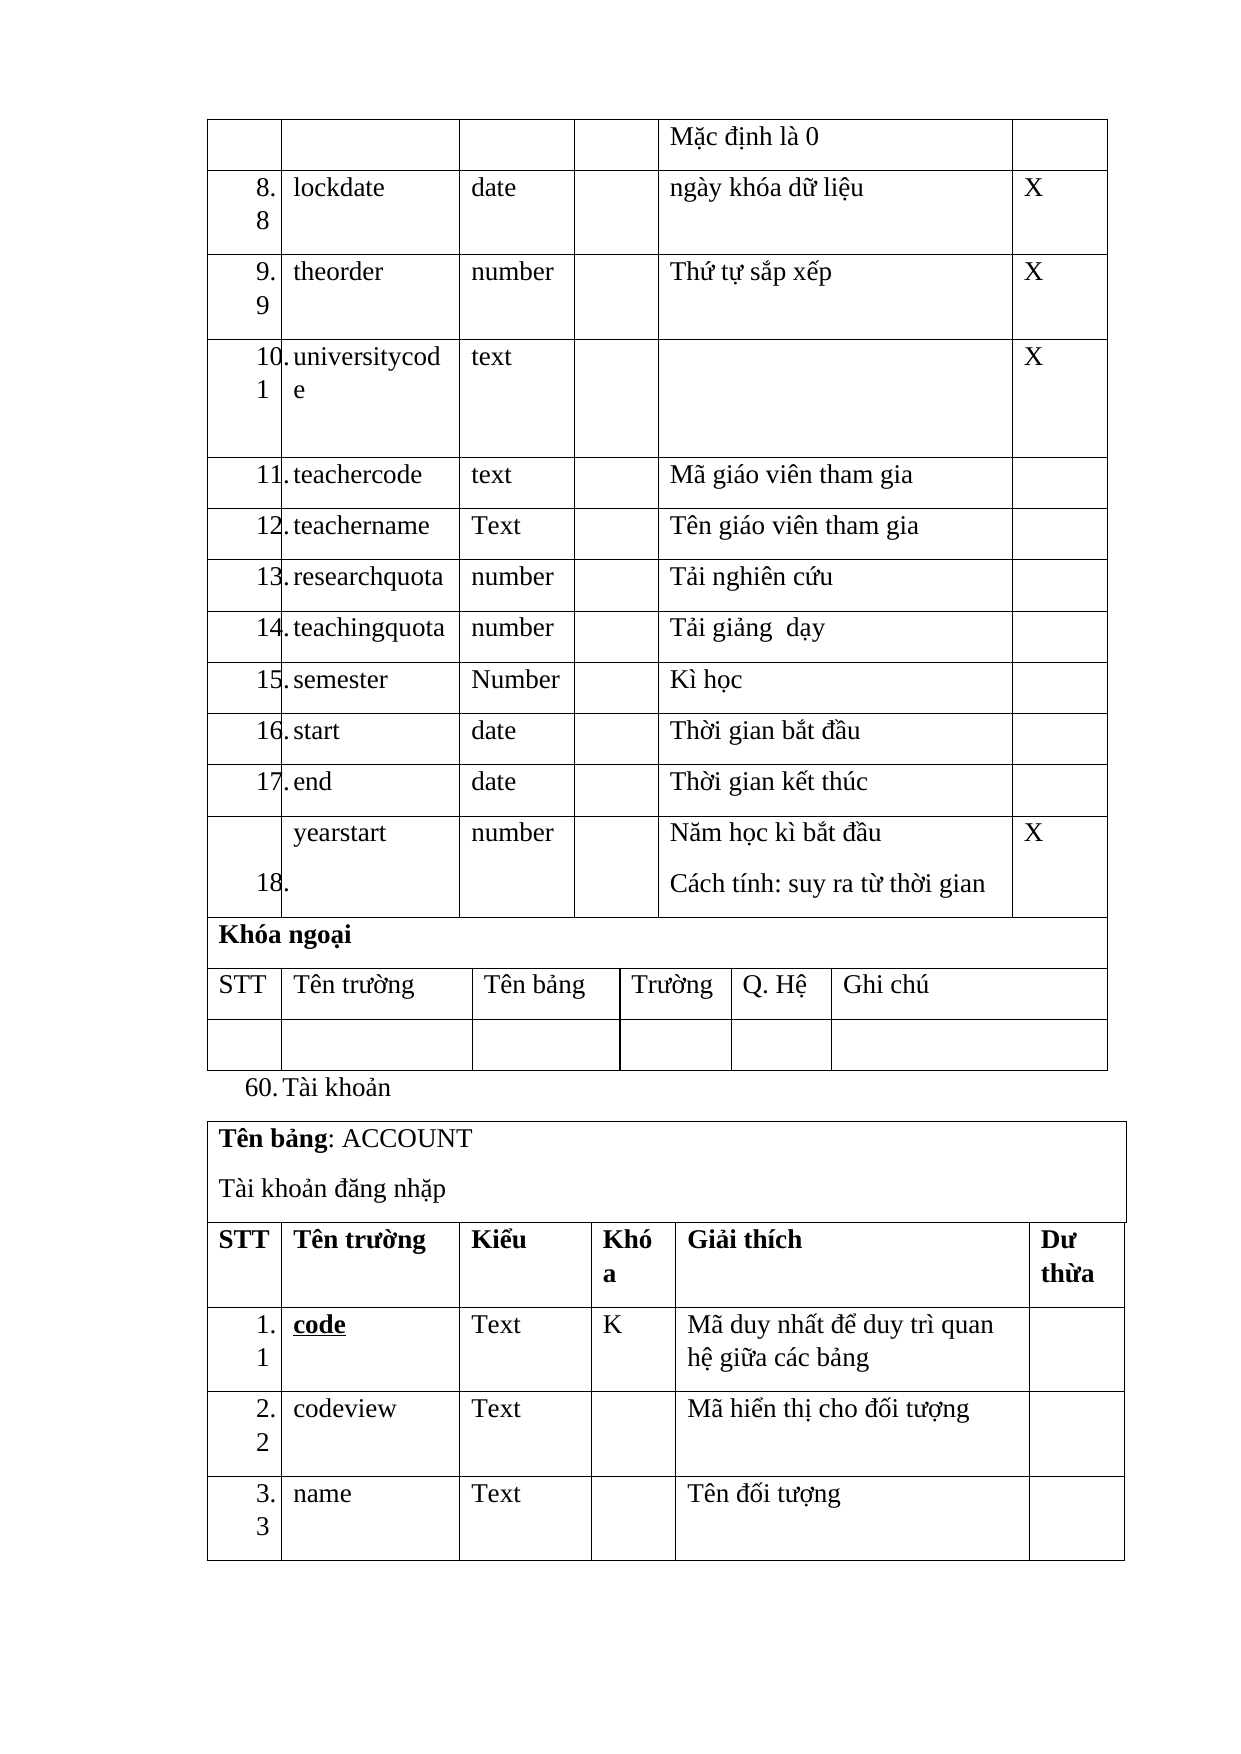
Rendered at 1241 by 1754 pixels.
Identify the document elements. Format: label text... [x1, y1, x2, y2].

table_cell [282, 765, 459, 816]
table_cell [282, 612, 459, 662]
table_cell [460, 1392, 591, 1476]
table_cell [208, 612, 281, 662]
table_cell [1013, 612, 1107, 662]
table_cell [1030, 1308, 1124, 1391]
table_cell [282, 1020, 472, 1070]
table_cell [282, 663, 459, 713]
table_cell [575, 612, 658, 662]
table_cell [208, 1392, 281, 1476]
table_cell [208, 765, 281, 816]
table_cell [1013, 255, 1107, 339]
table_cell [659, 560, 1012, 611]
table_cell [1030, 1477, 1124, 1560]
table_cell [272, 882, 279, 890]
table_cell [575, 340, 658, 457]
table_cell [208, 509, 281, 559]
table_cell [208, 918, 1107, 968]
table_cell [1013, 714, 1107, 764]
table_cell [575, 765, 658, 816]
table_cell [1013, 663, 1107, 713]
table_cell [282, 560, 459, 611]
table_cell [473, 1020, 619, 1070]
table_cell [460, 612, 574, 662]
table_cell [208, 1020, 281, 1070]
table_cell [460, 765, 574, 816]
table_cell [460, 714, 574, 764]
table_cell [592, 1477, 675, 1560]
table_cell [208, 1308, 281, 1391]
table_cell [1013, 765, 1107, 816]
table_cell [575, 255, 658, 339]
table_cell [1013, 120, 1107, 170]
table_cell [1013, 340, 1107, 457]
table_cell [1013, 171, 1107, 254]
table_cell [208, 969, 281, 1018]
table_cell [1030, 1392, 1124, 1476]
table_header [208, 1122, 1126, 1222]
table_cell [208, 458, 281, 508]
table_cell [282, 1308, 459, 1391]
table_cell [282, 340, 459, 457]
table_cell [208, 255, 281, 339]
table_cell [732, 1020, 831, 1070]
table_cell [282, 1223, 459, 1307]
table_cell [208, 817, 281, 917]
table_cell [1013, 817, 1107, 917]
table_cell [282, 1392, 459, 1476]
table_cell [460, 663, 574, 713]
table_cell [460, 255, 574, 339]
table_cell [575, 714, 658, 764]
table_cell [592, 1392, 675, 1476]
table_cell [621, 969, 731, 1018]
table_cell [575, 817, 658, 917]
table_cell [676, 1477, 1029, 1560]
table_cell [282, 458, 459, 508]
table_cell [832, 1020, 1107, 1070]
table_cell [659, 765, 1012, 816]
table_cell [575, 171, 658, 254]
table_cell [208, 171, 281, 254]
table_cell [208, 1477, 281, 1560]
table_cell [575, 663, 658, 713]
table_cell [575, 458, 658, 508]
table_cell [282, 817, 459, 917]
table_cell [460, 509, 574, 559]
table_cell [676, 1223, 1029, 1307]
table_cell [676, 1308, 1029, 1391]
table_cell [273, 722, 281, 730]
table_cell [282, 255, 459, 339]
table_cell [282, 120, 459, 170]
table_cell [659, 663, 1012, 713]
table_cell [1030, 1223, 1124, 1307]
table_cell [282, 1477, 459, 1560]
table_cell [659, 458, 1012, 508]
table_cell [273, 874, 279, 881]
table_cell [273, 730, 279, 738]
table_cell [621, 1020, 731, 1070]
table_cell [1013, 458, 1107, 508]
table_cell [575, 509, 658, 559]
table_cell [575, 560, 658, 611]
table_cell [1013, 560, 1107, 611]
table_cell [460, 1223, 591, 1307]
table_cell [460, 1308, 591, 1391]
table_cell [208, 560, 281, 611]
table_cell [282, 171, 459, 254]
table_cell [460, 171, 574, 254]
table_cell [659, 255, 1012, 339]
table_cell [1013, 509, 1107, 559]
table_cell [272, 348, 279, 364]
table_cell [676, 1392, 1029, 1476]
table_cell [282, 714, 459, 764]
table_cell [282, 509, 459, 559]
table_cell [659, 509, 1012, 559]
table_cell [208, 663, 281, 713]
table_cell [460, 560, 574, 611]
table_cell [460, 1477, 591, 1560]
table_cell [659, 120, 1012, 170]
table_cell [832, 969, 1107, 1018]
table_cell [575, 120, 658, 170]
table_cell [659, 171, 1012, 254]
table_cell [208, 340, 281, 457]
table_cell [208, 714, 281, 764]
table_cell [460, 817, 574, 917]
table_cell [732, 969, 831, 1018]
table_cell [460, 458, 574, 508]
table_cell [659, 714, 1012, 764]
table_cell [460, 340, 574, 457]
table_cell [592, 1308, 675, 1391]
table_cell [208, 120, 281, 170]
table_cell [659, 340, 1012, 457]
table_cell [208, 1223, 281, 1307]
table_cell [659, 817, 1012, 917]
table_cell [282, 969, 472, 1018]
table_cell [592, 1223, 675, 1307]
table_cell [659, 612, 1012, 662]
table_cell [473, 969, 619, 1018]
list Tài khoản [244, 1071, 1152, 1102]
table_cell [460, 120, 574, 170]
